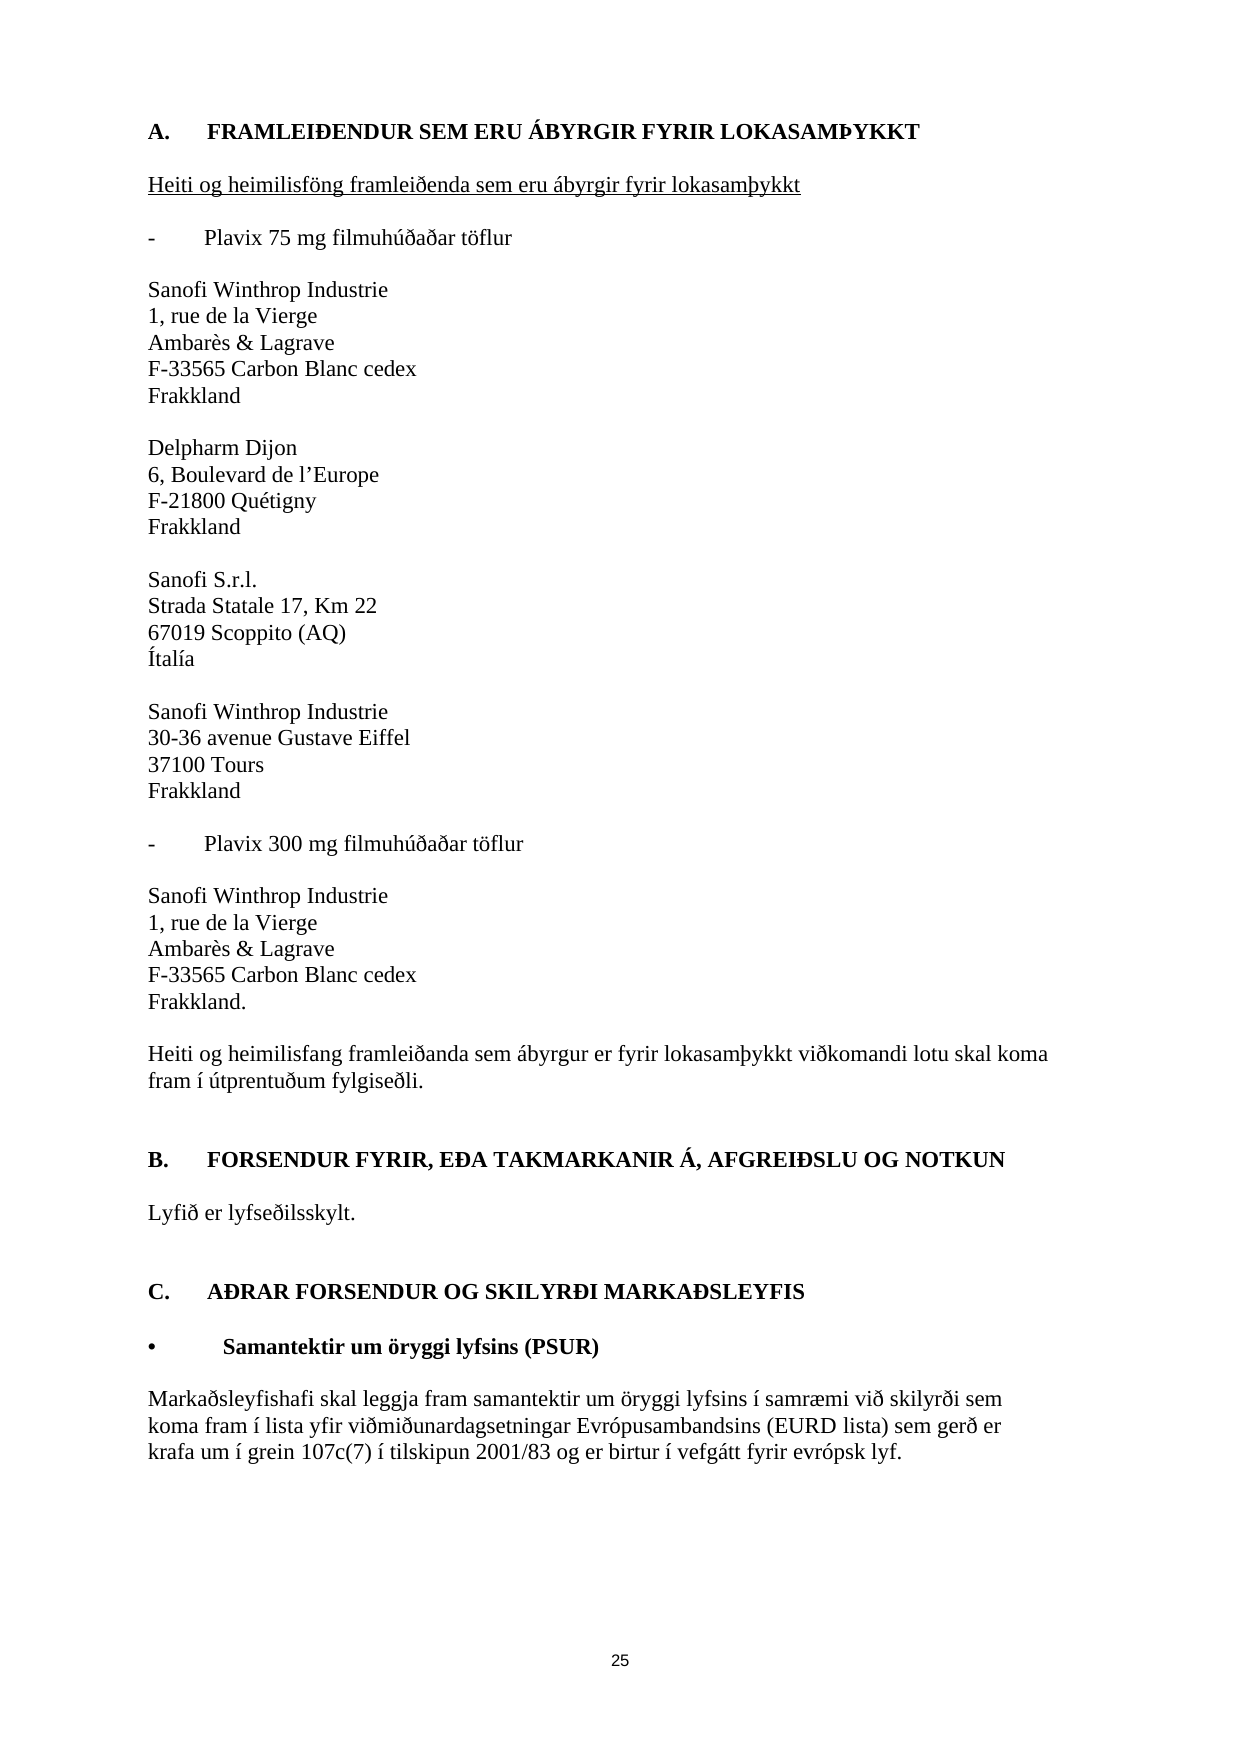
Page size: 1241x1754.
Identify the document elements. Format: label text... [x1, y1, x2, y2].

text F-33565 Carbon Blanc cedex [148, 355, 1092, 382]
text - Plavix 75 mg filmuhúðaðar töflur [148, 223, 1092, 250]
text Sanofi Winthrop Industrie [148, 698, 1092, 724]
text Frakkland. [148, 988, 1092, 1014]
text Sanofi S.r.l. [148, 566, 1092, 592]
list 6, Boulevard de l’Europe [148, 461, 1092, 487]
text F-33565 Carbon Blanc cedex [148, 961, 1092, 988]
text 1, rue de la Vierge [148, 909, 1092, 935]
subtitle Heiti og heimilisföng framleiðenda sem eru ábyrgir fyrir lokasamþykkt [148, 171, 1092, 197]
text Ítalía [148, 645, 1092, 672]
text 30-36 avenue Gustave Eiffel [148, 724, 1092, 751]
text Ambarès & Lagrave [148, 329, 1092, 355]
text Strada Statale 17, Km 22 [148, 592, 1092, 619]
list F-21800 Quétigny [148, 487, 1092, 513]
text 1, rue de la Vierge [148, 303, 1092, 329]
list • Samantektir um öryggi lyfsins (PSUR) [148, 1333, 1092, 1359]
text Heiti og heimilisfang framleiðanda sem ábyrgur er fyrir lokasamþykkt viðkomandi lotu skal koma fram í útprentuðum fylgiseðli. [148, 1041, 1092, 1093]
text Markaðsleyfishafi skal leggja fram samantektir um öryggi lyfsins í samræmi við skilyrði sem koma fram í lista yfir viðmiðunardagsetningar Evrópusambandsins (EURD lista) sem gerð er krafa um í grein 107c(7) í tilskipun 2001/83 og er birtur í vefgátt fyrir evrópsk lyf. [148, 1386, 1033, 1464]
list Frakkland [148, 382, 1092, 408]
text 37100 Tours [148, 751, 1092, 777]
text C. AÐRAR FORSENDUR OG SKILYRÐI MARKAÐSLEYFIS [148, 1278, 1092, 1304]
text Sanofi Winthrop Industrie [148, 276, 1092, 303]
text Frakkland [148, 777, 1092, 803]
text 67019 Scoppito (AQ) [148, 619, 1092, 645]
text Delpharm Dijon [148, 434, 1092, 461]
text B. FORSENDUR FYRIR, EÐA TAKMARKANIR Á, AFGREIÐSLU OG NOTKUN [148, 1146, 1092, 1172]
text - Plavix 300 mg filmuhúðaðar töflur [148, 830, 1092, 856]
text Ambarès & Lagrave [148, 935, 1092, 961]
text A. FRAMLEIÐENDUR SEM ERU ÁBYRGIR FYRIR LOKASAMÞYKKT [148, 118, 1092, 144]
list Lyfið er lyfseðilsskylt. [148, 1199, 1092, 1225]
text Sanofi Winthrop Industrie [148, 882, 1092, 909]
list Frakkland [148, 513, 1092, 540]
